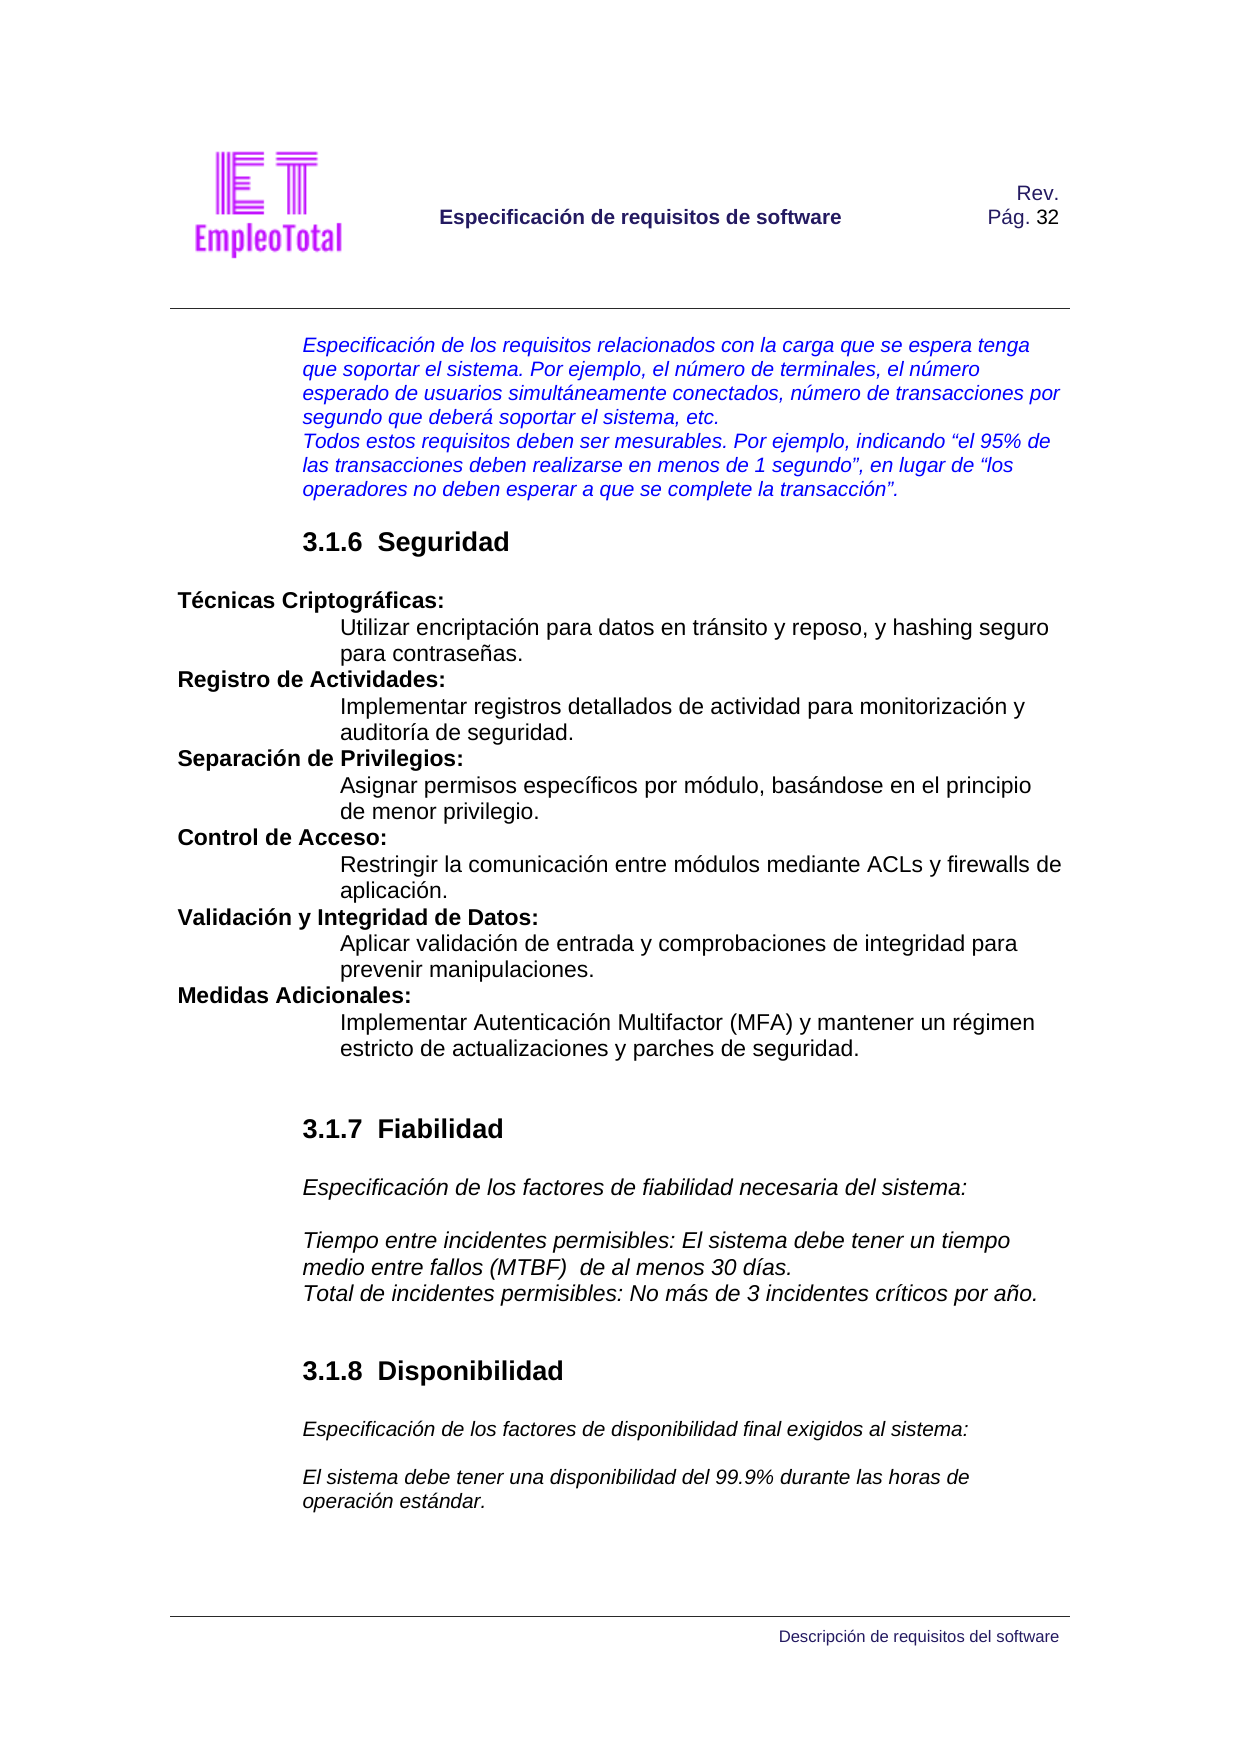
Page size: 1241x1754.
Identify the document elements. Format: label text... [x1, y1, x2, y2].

text Validación y Integridad de Datos: [177, 903, 1063, 930]
text Medidas Adicionales: [177, 982, 1063, 1009]
text Técnicas Criptográficas: [177, 587, 1063, 613]
text Especificación de los factores de disponibilidad final exigidos al sistema: [302, 1417, 1063, 1441]
text Control de Acceso: [177, 824, 1063, 851]
text El sistema debe tener una disponibilidad del 99.9% durante las horas de operación estándar. [302, 1464, 1063, 1512]
list Disponibilidad [302, 1355, 1063, 1386]
text Aplicar validación de entrada y comprobaciones de integridad para prevenir manipulaciones. [340, 930, 1063, 982]
text Especificación de los factores de fiabilidad necesaria del sistema: [302, 1174, 1063, 1201]
text Registro de Actividades: [177, 666, 1063, 693]
text Total de incidentes permisibles: No más de 3 incidentes críticos por año. [302, 1280, 1063, 1306]
text Todos estos requisitos deben ser mesurables. Por ejemplo, indicando “el 95% de las transacciones deben realizarse en menos de 1 segundo”, en lugar de “los operadores no deben esperar a que se complete la transacción”. [302, 429, 1063, 501]
list Fiabilidad [302, 1113, 1063, 1144]
text Separación de Privilegios: [177, 745, 1063, 772]
text Utilizar encriptación para datos en tránsito y reposo, y hashing seguro para contraseñas. [340, 613, 1063, 666]
text Tiempo entre incidentes permisibles: El sistema debe tener un tiempo medio entre fallos (MTBF) de al menos 30 días. [302, 1227, 1063, 1280]
picture [181, 108, 365, 294]
text Restringir la comunicación entre módulos mediante ACLs y firewalls de aplicación. [340, 851, 1063, 903]
text Implementar Autenticación Multifactor (MFA) y mantener un régimen estricto de actualizaciones y parches de seguridad. [340, 1009, 1063, 1062]
list Seguridad [302, 526, 1063, 557]
text Especificación de los requisitos relacionados con la carga que se espera tenga que soportar el sistema. Por ejemplo, el número de terminales, el número esperado de usuarios simultáneamente conectados, número de transacciones por segundo que deberá soportar el sistema, etc. [302, 333, 1063, 429]
text Implementar registros detallados de actividad para monitorización y auditoría de seguridad. [340, 693, 1063, 745]
text Asignar permisos específicos por módulo, basándose en el principio de menor privilegio. [340, 772, 1063, 824]
